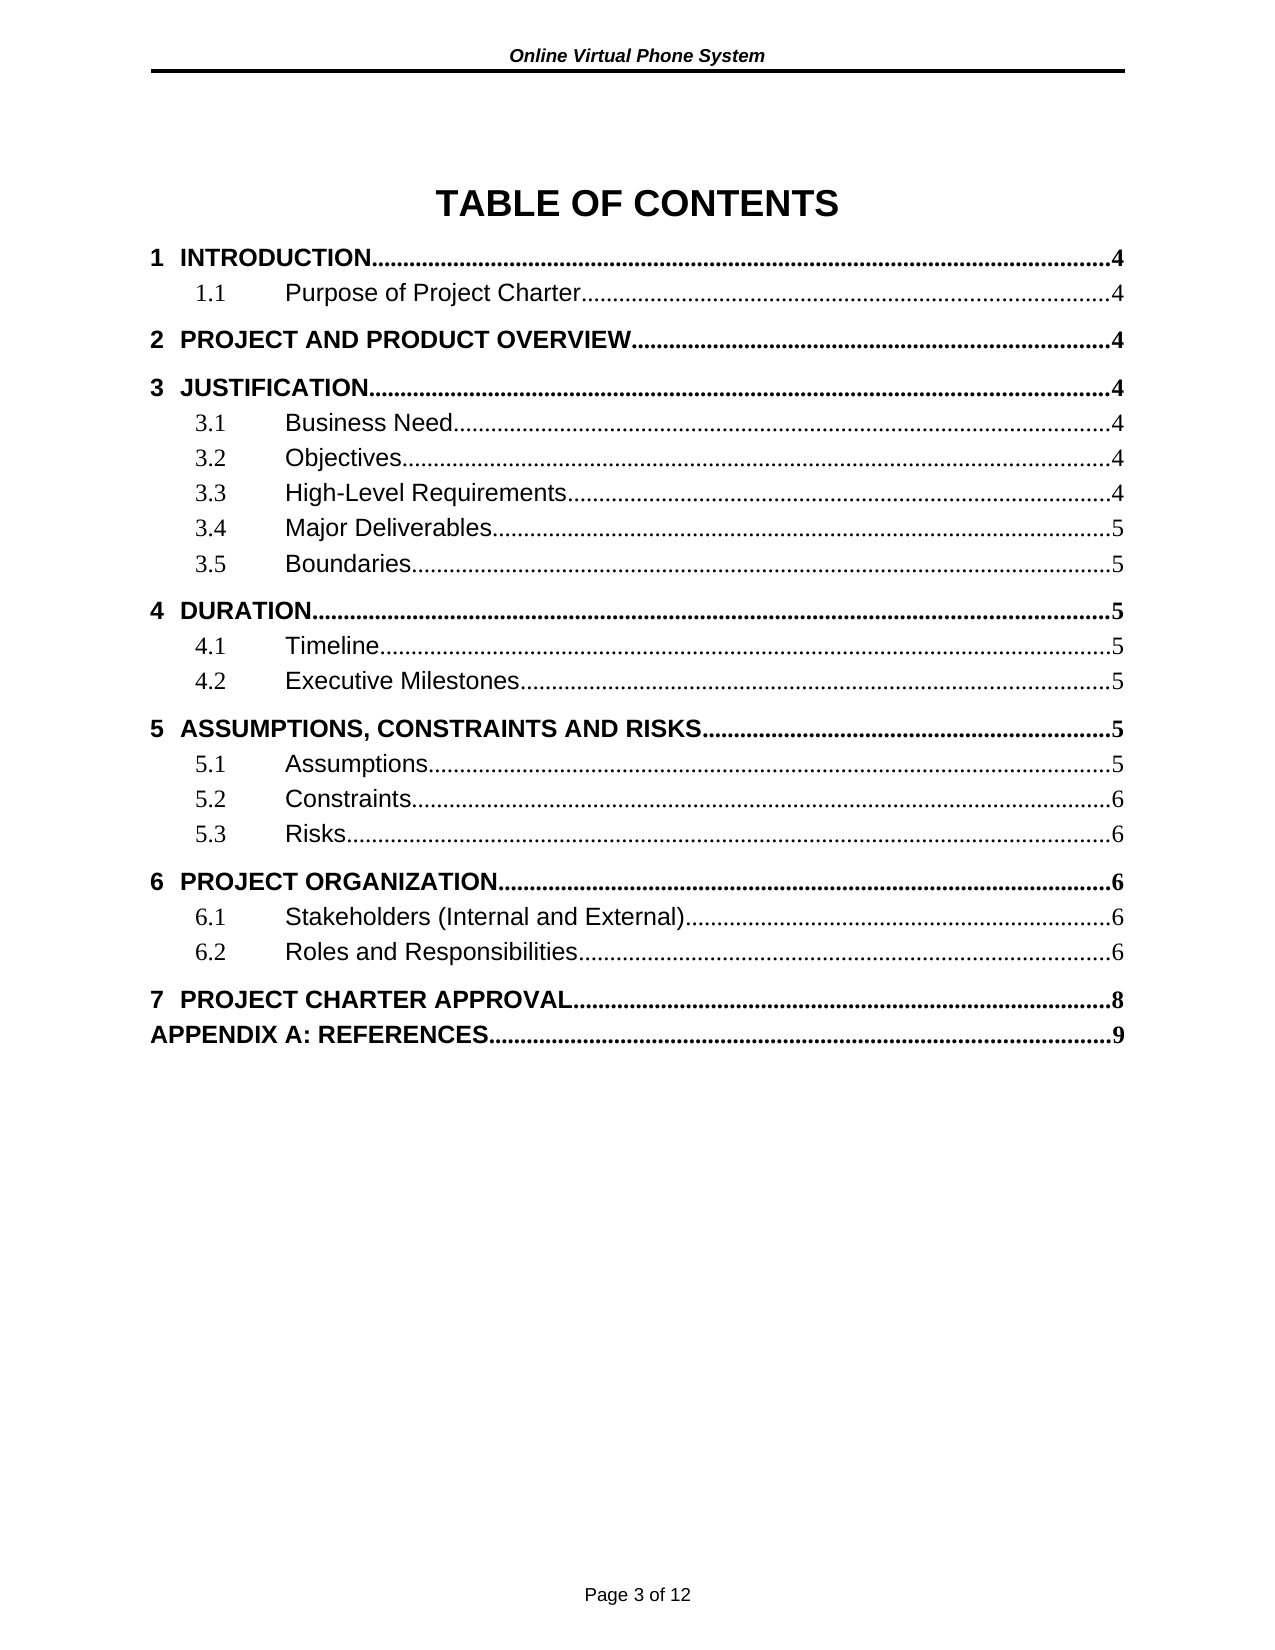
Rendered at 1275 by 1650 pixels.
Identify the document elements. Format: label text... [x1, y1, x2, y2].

text 1 Introduction 4 [150, 243, 1125, 272]
text 5.3 Risks 6 [195, 819, 1125, 848]
text 3.4 Major Deliverables 5 [195, 513, 1125, 542]
text 5.1 Assumptions 5 [195, 749, 1125, 778]
text 3.2 Objectives 4 [195, 443, 1125, 472]
text 3.5 Boundaries 5 [195, 548, 1125, 577]
text 5 Assumptions, Constraints And Risks 5 [150, 714, 1125, 743]
title TABLE OF CONTENTS [150, 181, 1125, 224]
text 4 Duration 5 [150, 596, 1125, 625]
text 3.3 High-Level Requirements 4 [195, 478, 1125, 507]
text 1.1 Purpose of Project Charter 4 [195, 278, 1125, 307]
text 2 project And Product Overview 4 [150, 325, 1125, 354]
text 4.1 Timeline 5 [195, 631, 1125, 660]
text 3.1 Business Need 4 [195, 408, 1125, 437]
text 7 project Charter approval 8 [150, 985, 1125, 1013]
text 3 Justification 4 [150, 373, 1125, 402]
text 5.2 Constraints 6 [195, 784, 1125, 813]
text 6.2 Roles and Responsibilities 6 [195, 937, 1125, 966]
text 4.2 Executive Milestones 5 [195, 666, 1125, 695]
text APPENDIX A: REFERENCES 9 [150, 1020, 1125, 1049]
text 6 Project Organization 6 [150, 867, 1125, 896]
text 6.1 Stakeholders (Internal and External) 6 [195, 902, 1125, 931]
